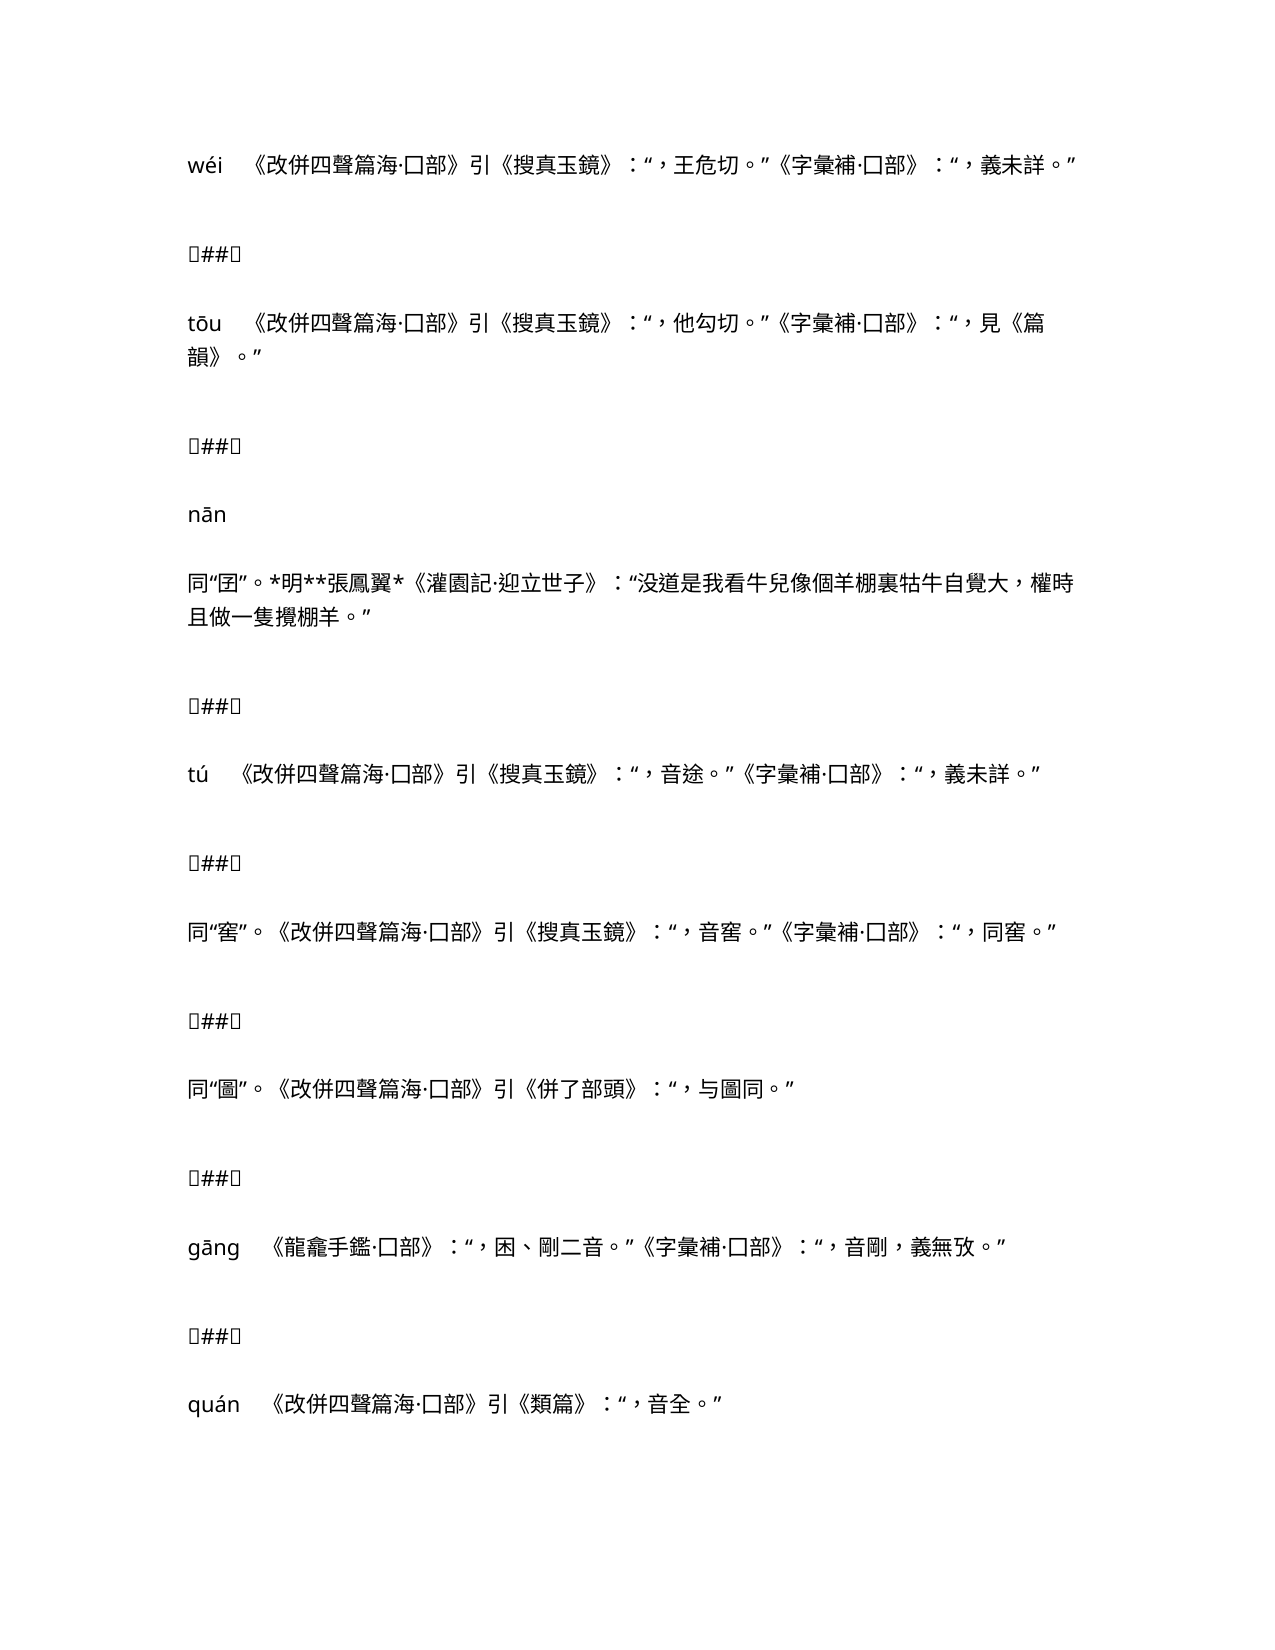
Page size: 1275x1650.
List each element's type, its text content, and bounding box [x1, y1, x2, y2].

text 𡇧##𡇧 tōu 《改併四聲篇海·囗部》引《搜真玉鏡》：“𡇧，他勾切。”《字彙補·囗部》：“𡇧，見《篇韻》。” [187, 239, 1087, 406]
text 𡇫##𡇫 同“圖”。《改併四聲篇海·囗部》引《併了部頭》：“𡇫，与圖同。” [187, 1006, 1087, 1138]
text 𡇨##𡇨 nān 同“囝”。*明**張鳳翼*《灌園記·迎立世子》：“没道是我看牛𡇨兒像個羊棚裏牯牛自覺大，權時且做一隻攪棚羊。” [187, 431, 1087, 666]
text 𡇮##𡇮 quán 《改併四聲篇海·囗部》引《類篇》：“𡇮，音全。” [187, 1321, 1087, 1453]
text 𡇪##𡇪 同“窖”。《改併四聲篇海·囗部》引《搜真玉鏡》：“𡇪，音窖。”《字彙補·囗部》：“𡇪，同窖。” [187, 848, 1087, 981]
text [187, 150, 1087, 214]
text 𡇩##𡇩 tú 《改併四聲篇海·囗部》引《搜真玉鏡》：“𡇩，音途。”《字彙補·囗部》：“𡇩，義未詳。” [187, 691, 1087, 823]
text 𡇬##𡇬 gāng 《龍龕手鑑·囗部》：“𡇬，困、剛二音。”《字彙補·囗部》：“𡇬，音剛，義無攷。” [187, 1163, 1087, 1296]
